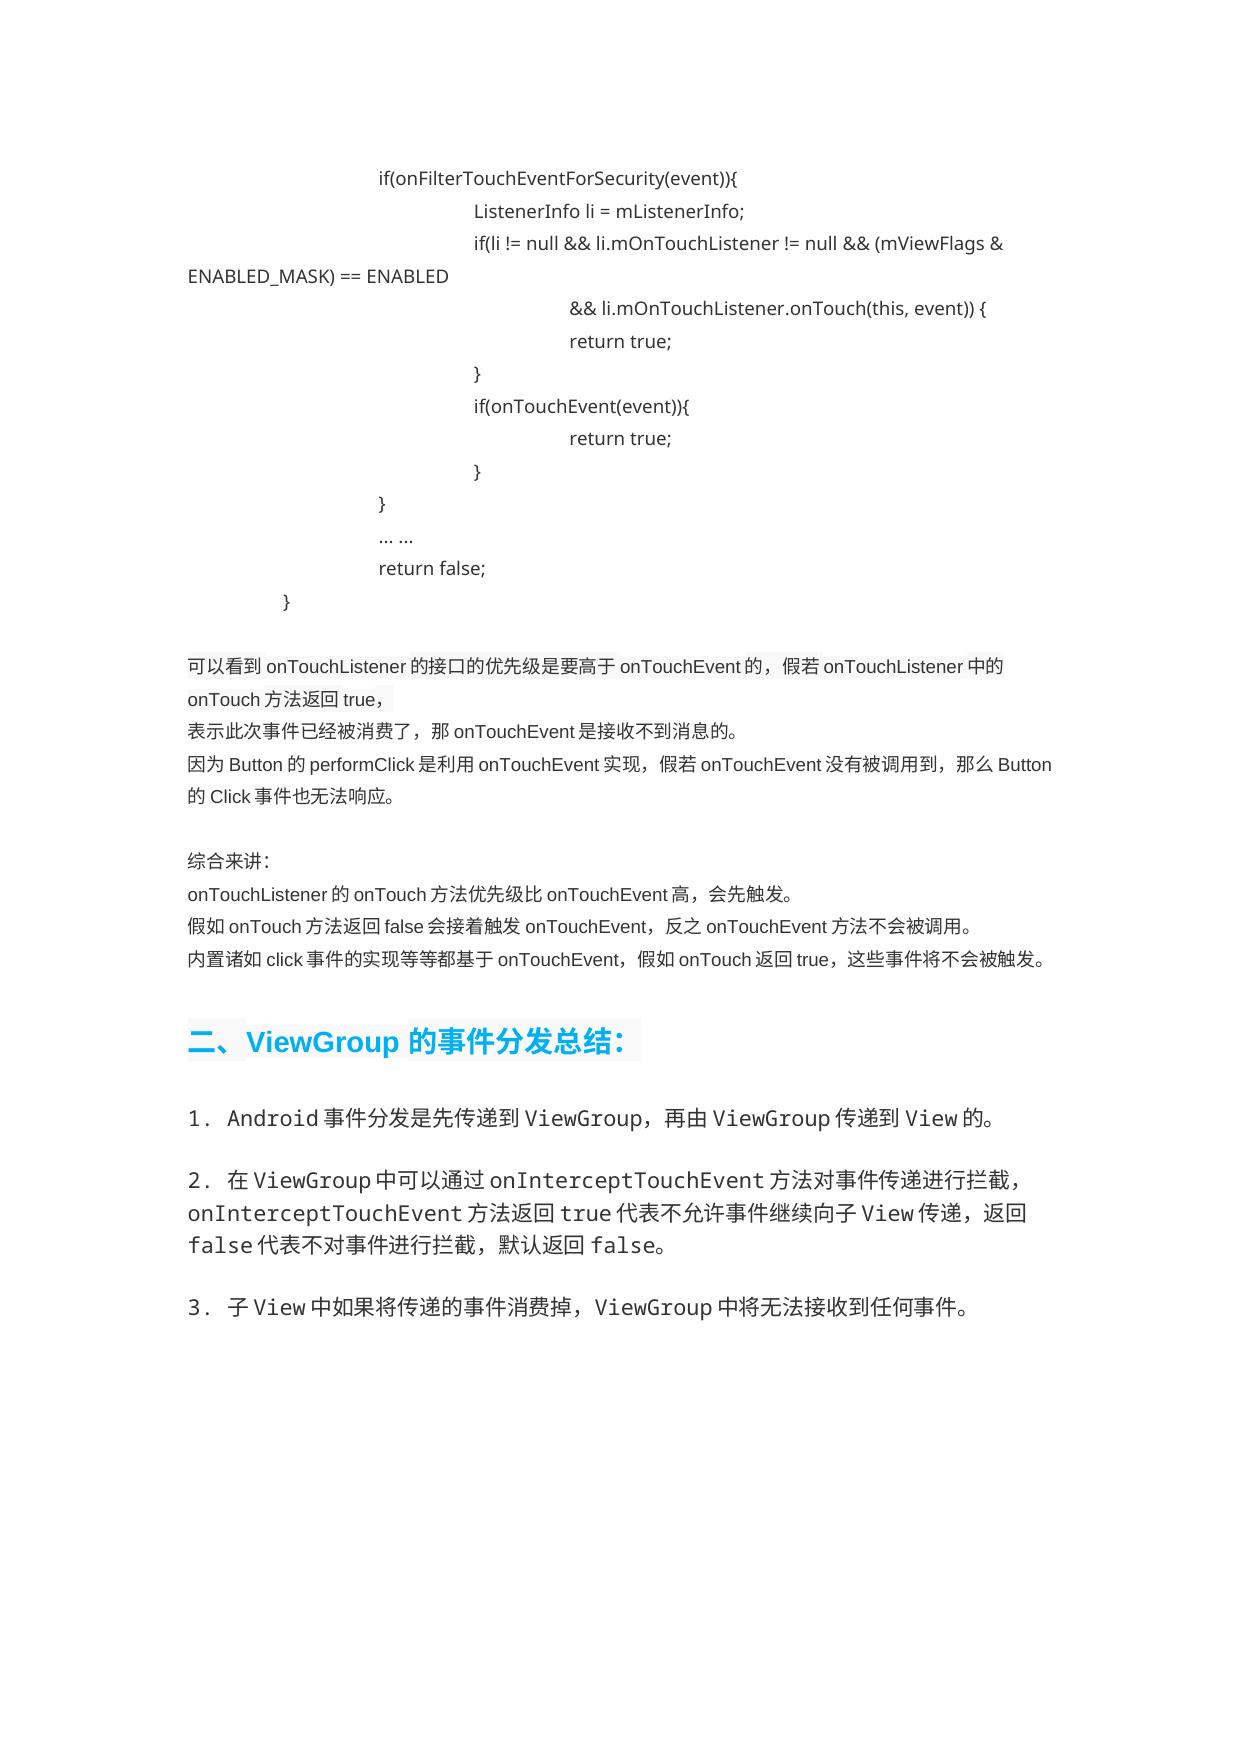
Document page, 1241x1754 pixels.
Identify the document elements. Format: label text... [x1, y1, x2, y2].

text if(onFilterTouchEventForSecurity(event)){ [187, 162, 1053, 194]
text } [187, 357, 1053, 389]
text 可以看到onTouchListener的接口的优先级是要高于onTouchEvent的，假若onTouchListener中的onTouch方法返回true， [187, 617, 1053, 714]
text 3. 子View中如果将传递的事件消费掉，ViewGroup中将无法接收到任何事件。 [187, 1289, 1053, 1322]
text 内置诸如click事件的实现等等都基于onTouchEvent，假如onTouch返回true，这些事件将不会被触发。 [187, 942, 1053, 974]
text 二、ViewGroup 的事件分发总结： [187, 1007, 1053, 1072]
text if(onTouchEvent(event)){ [187, 389, 1053, 422]
text return false; [187, 552, 1053, 584]
text } [187, 487, 1053, 519]
text 因为Button的performClick是利用onTouchEvent实现，假若onTouchEvent没有被调用到，那么Button的Click事件也无法响应。 [187, 747, 1053, 812]
text return true; [187, 324, 1053, 357]
text 表示此次事件已经被消费了，那onTouchEvent是接收不到消息的。 [187, 714, 1053, 747]
text } [187, 454, 1053, 487]
text if(li != null && li.mOnTouchListener != null && (mViewFlags & ENABLED_MASK) == ENABLED [187, 227, 1053, 292]
text 2. 在ViewGroup中可以通过onInterceptTouchEvent方法对事件传递进行拦截，onInterceptTouchEvent方法返回true代表不允许事件继续向子View传递，返回false代表不对事件进行拦截，默认返回false。 [187, 1163, 1053, 1260]
text onTouchListener的onTouch方法优先级比onTouchEvent高，会先触发。 [187, 877, 1053, 909]
text ... ... [187, 519, 1053, 552]
text 假如onTouch方法返回false会接着触发onTouchEvent，反之onTouchEvent方法不会被调用。 [187, 909, 1053, 942]
text ListenerInfo li = mListenerInfo; [187, 194, 1053, 227]
text 综合来讲： [187, 812, 1053, 877]
text 1. Android事件分发是先传递到ViewGroup，再由ViewGroup传递到View的。 [187, 1101, 1053, 1134]
text return true; [187, 422, 1053, 454]
text } [187, 584, 1053, 617]
text && li.mOnTouchListener.onTouch(this, event)) { [187, 292, 1053, 324]
